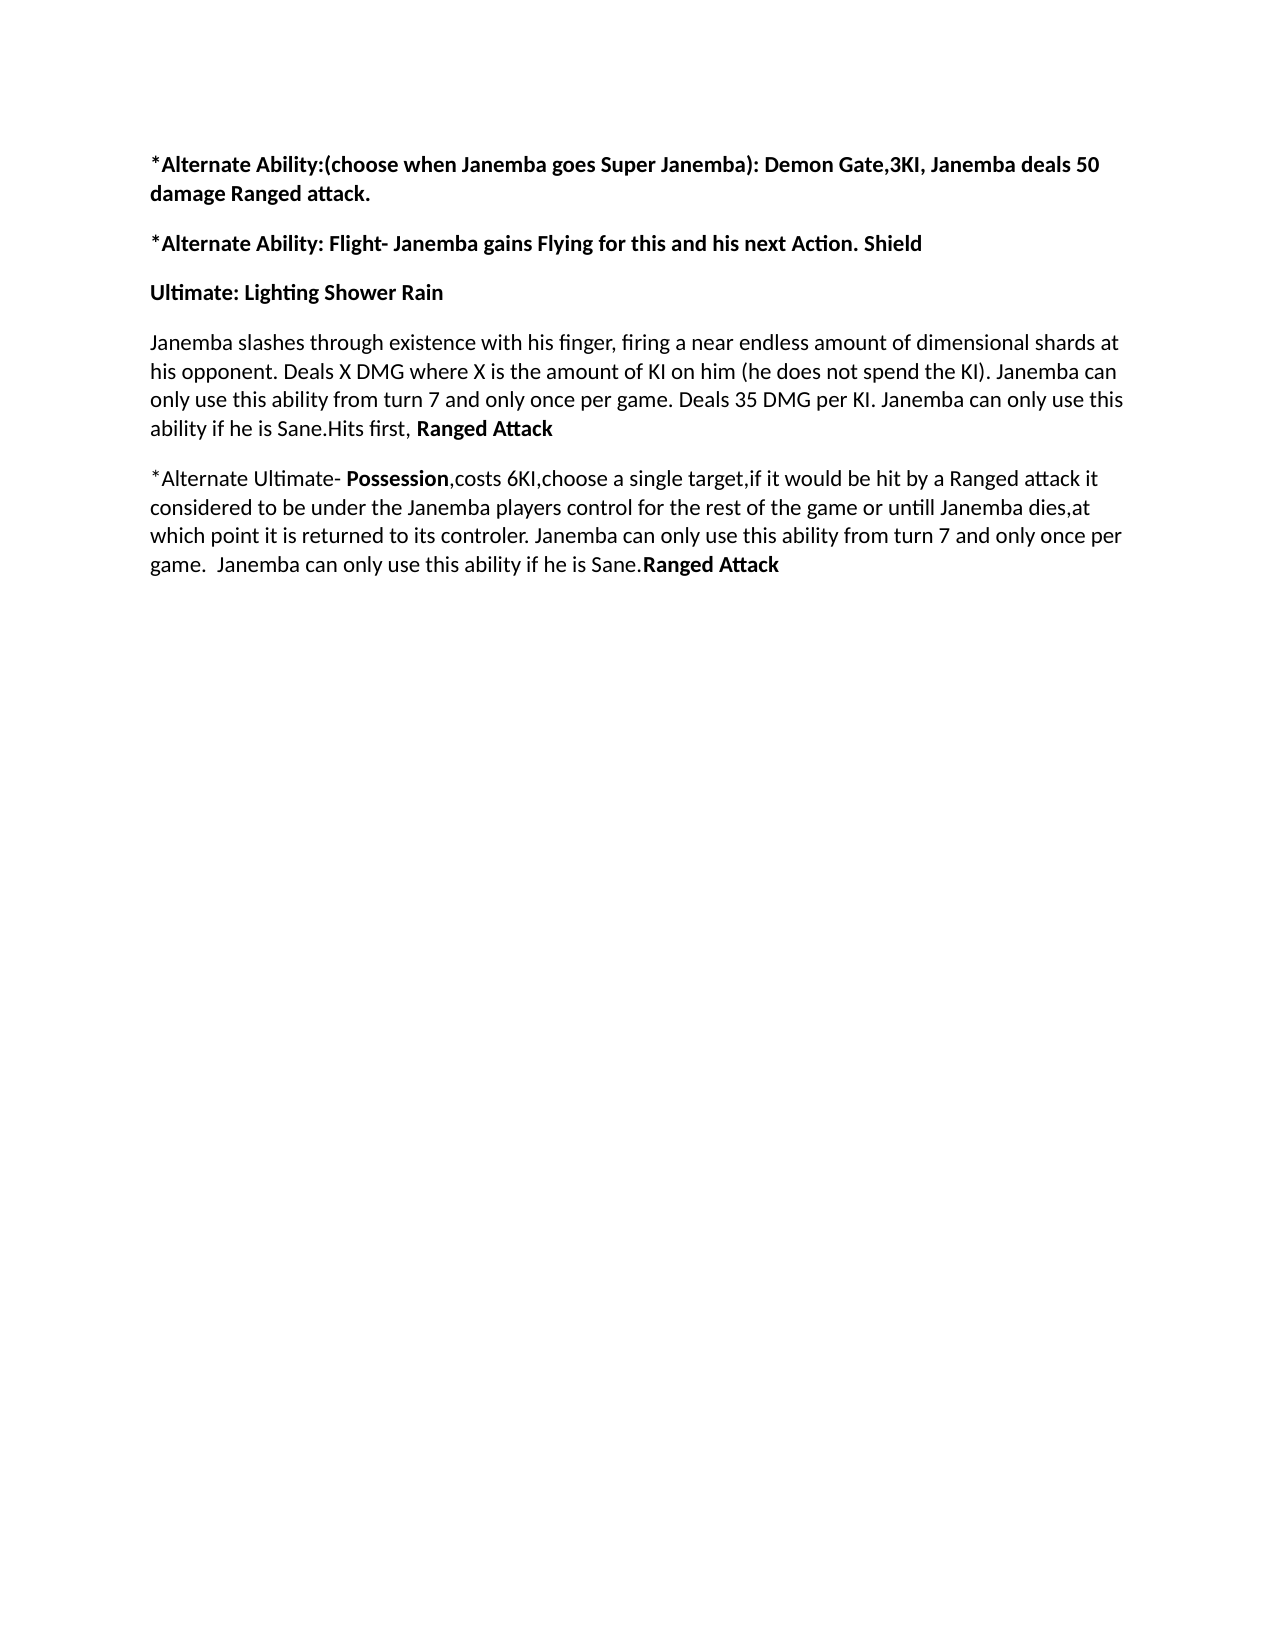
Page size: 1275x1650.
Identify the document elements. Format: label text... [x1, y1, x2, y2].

text *Alternate Ultimate- Possession,costs 6KI,choose a single target,if it would be hit by a Ranged attack it considered to be under the Janemba players control for the rest of the game or untill Janemba dies,at which point it is returned to its controler. Janemba can only use this ability from turn 7 and only once per game. Janemba can only use this ability if he is Sane.Ranged Attack [150, 463, 1125, 578]
text *Alternate Ability: Flight- Janemba gains Flying for this and his next Action. Shield [150, 228, 1125, 257]
text *Alternate Ability:(choose when Janemba goes Super Janemba): Demon Gate,3KI, Janemba deals 50 damage Ranged attack. [150, 150, 1125, 207]
text Janemba slashes through existence with his finger, firing a near endless amount of dimensional shards at his opponent. Deals X DMG where X is the amount of KI on him (he does not spend the KI). Janemba can only use this ability from turn 7 and only once per game. Deals 35 DMG per KI. Janemba can only use this ability if he is Sane.Hits first, Ranged Attack [150, 327, 1125, 442]
text Ultimate: Lighting Shower Rain [150, 278, 1125, 307]
